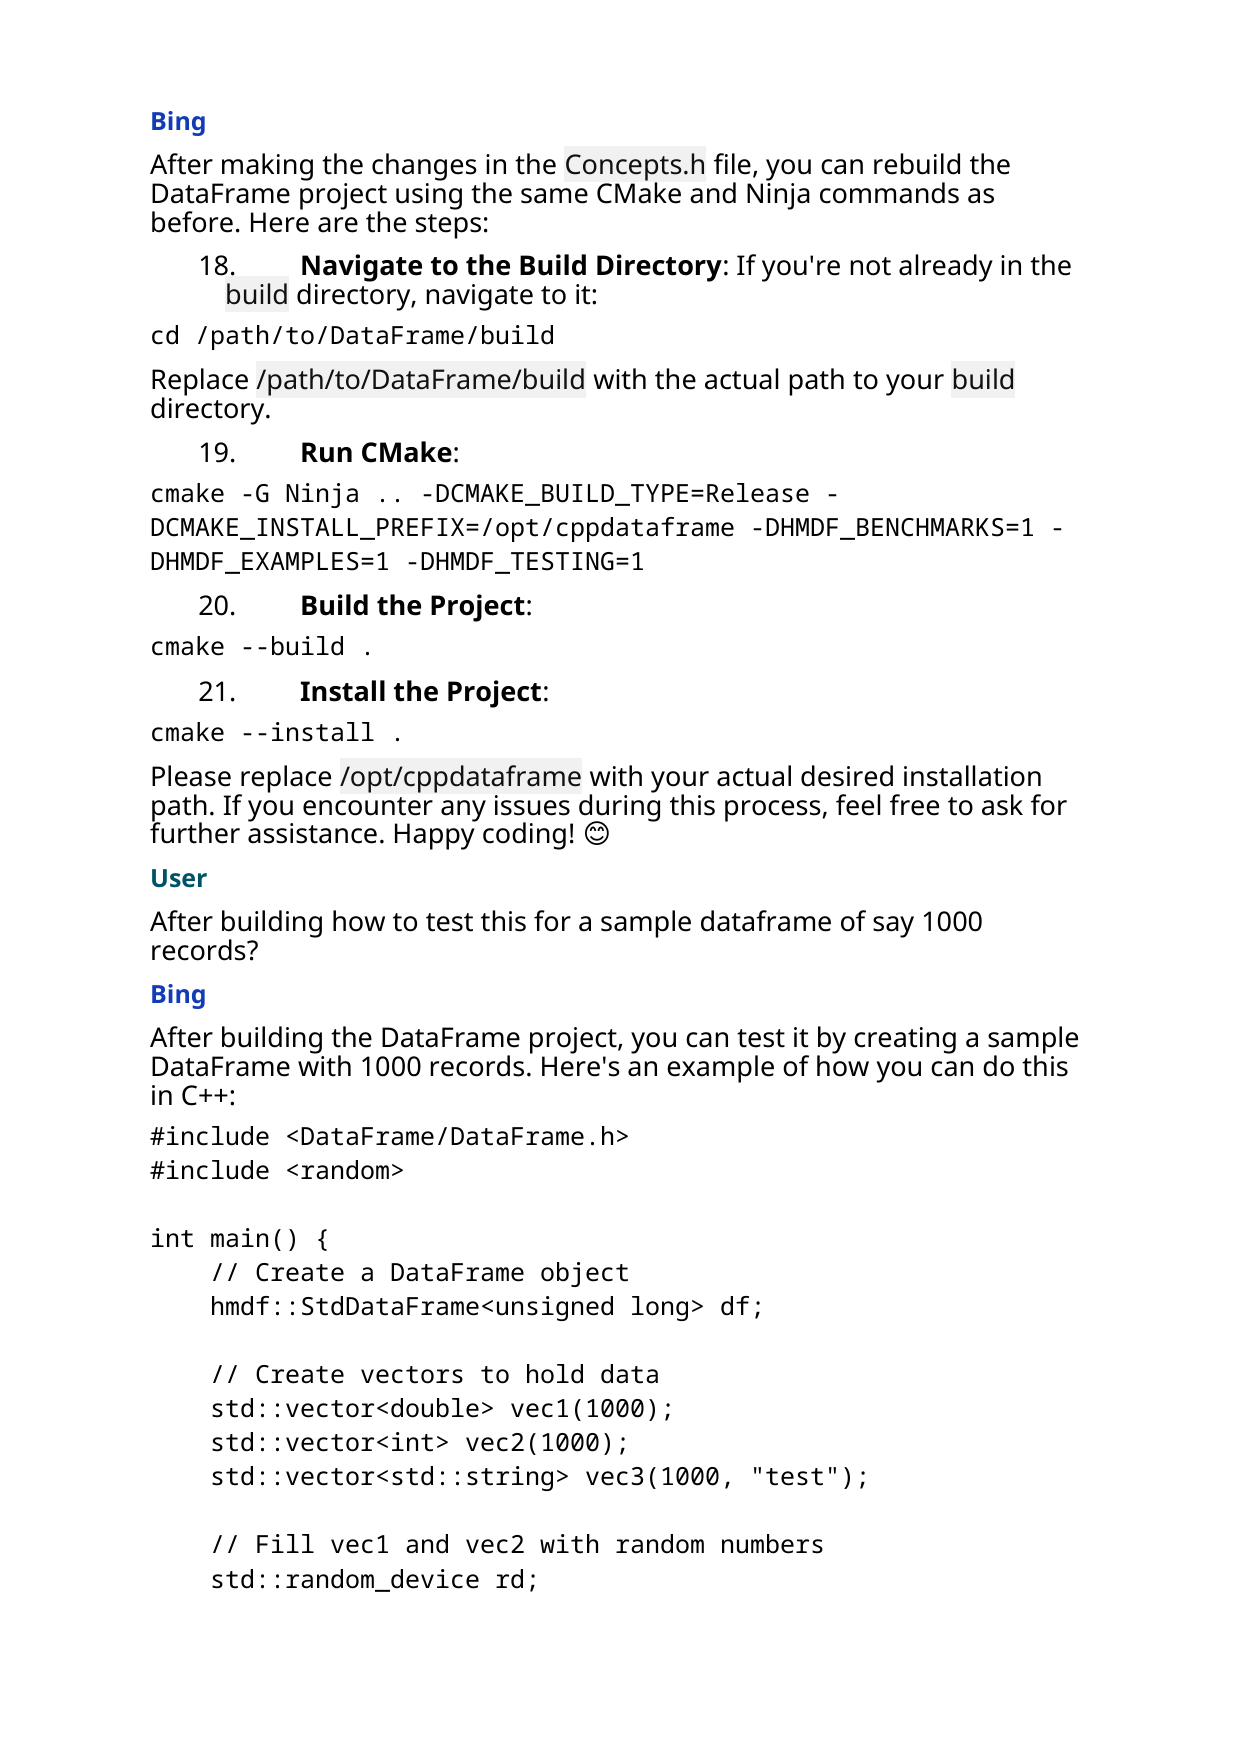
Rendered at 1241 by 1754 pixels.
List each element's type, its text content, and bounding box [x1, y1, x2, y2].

list Build the Project: [198, 593, 1090, 622]
text After building how to test this for a sample dataframe of say 1000 records? [150, 908, 1090, 966]
text std::vector<double> vec1(1000); [150, 1391, 1090, 1425]
text cmake --build . [150, 629, 1090, 663]
subtitle Bing [150, 108, 1090, 137]
text int main() { [150, 1221, 1090, 1255]
text hmdf::StdDataFrame<unsigned long> df; [150, 1289, 1090, 1323]
subtitle User [150, 865, 1090, 893]
list Install the Project: [198, 678, 1090, 707]
text // Create vectors to hold data [150, 1357, 1090, 1391]
text #include <random> [150, 1152, 1090, 1187]
text Please replace /opt/cppdataframe with your actual desired installation path. If you encounter any issues during this process, feel free to ask for further assistance. Happy coding! 😊 [150, 763, 1090, 850]
text After building the DataFrame project, you can test it by creating a sample DataFrame with 1000 records. Here's an example of how you can do this in C++: [150, 1025, 1090, 1111]
text cmake --install . [150, 714, 1090, 748]
text cd /path/to/DataFrame/build [150, 318, 1090, 352]
text cmake -G Ninja .. -DCMAKE_BUILD_TYPE=Release -DCMAKE_INSTALL_PREFIX=/opt/cppdataframe -DHMDF_BENCHMARKS=1 -DHMDF_EXAMPLES=1 -DHMDF_TESTING=1 [150, 476, 1090, 578]
text #include <DataFrame/DataFrame.h> [150, 1118, 1090, 1152]
text // Create a DataFrame object [150, 1255, 1090, 1289]
subtitle Bing [150, 981, 1090, 1010]
text Replace /path/to/DataFrame/build with the actual path to your build directory. [150, 367, 1090, 424]
text std::vector<std::string> vec3(1000, "test"); [150, 1459, 1090, 1493]
list Navigate to the Build Directory: If you're not already in the build directory, navigate to it: [198, 253, 1090, 310]
text After making the changes in the Concepts.h file, you can rebuild the DataFrame project using the same CMake and Ninja commands as before. Here are the steps: [150, 152, 1090, 238]
text std::vector<int> vec2(1000); [150, 1425, 1090, 1459]
list Run CMake: [198, 439, 1090, 468]
text std::random_device rd; [150, 1561, 1090, 1595]
text // Fill vec1 and vec2 with random numbers [150, 1527, 1090, 1561]
